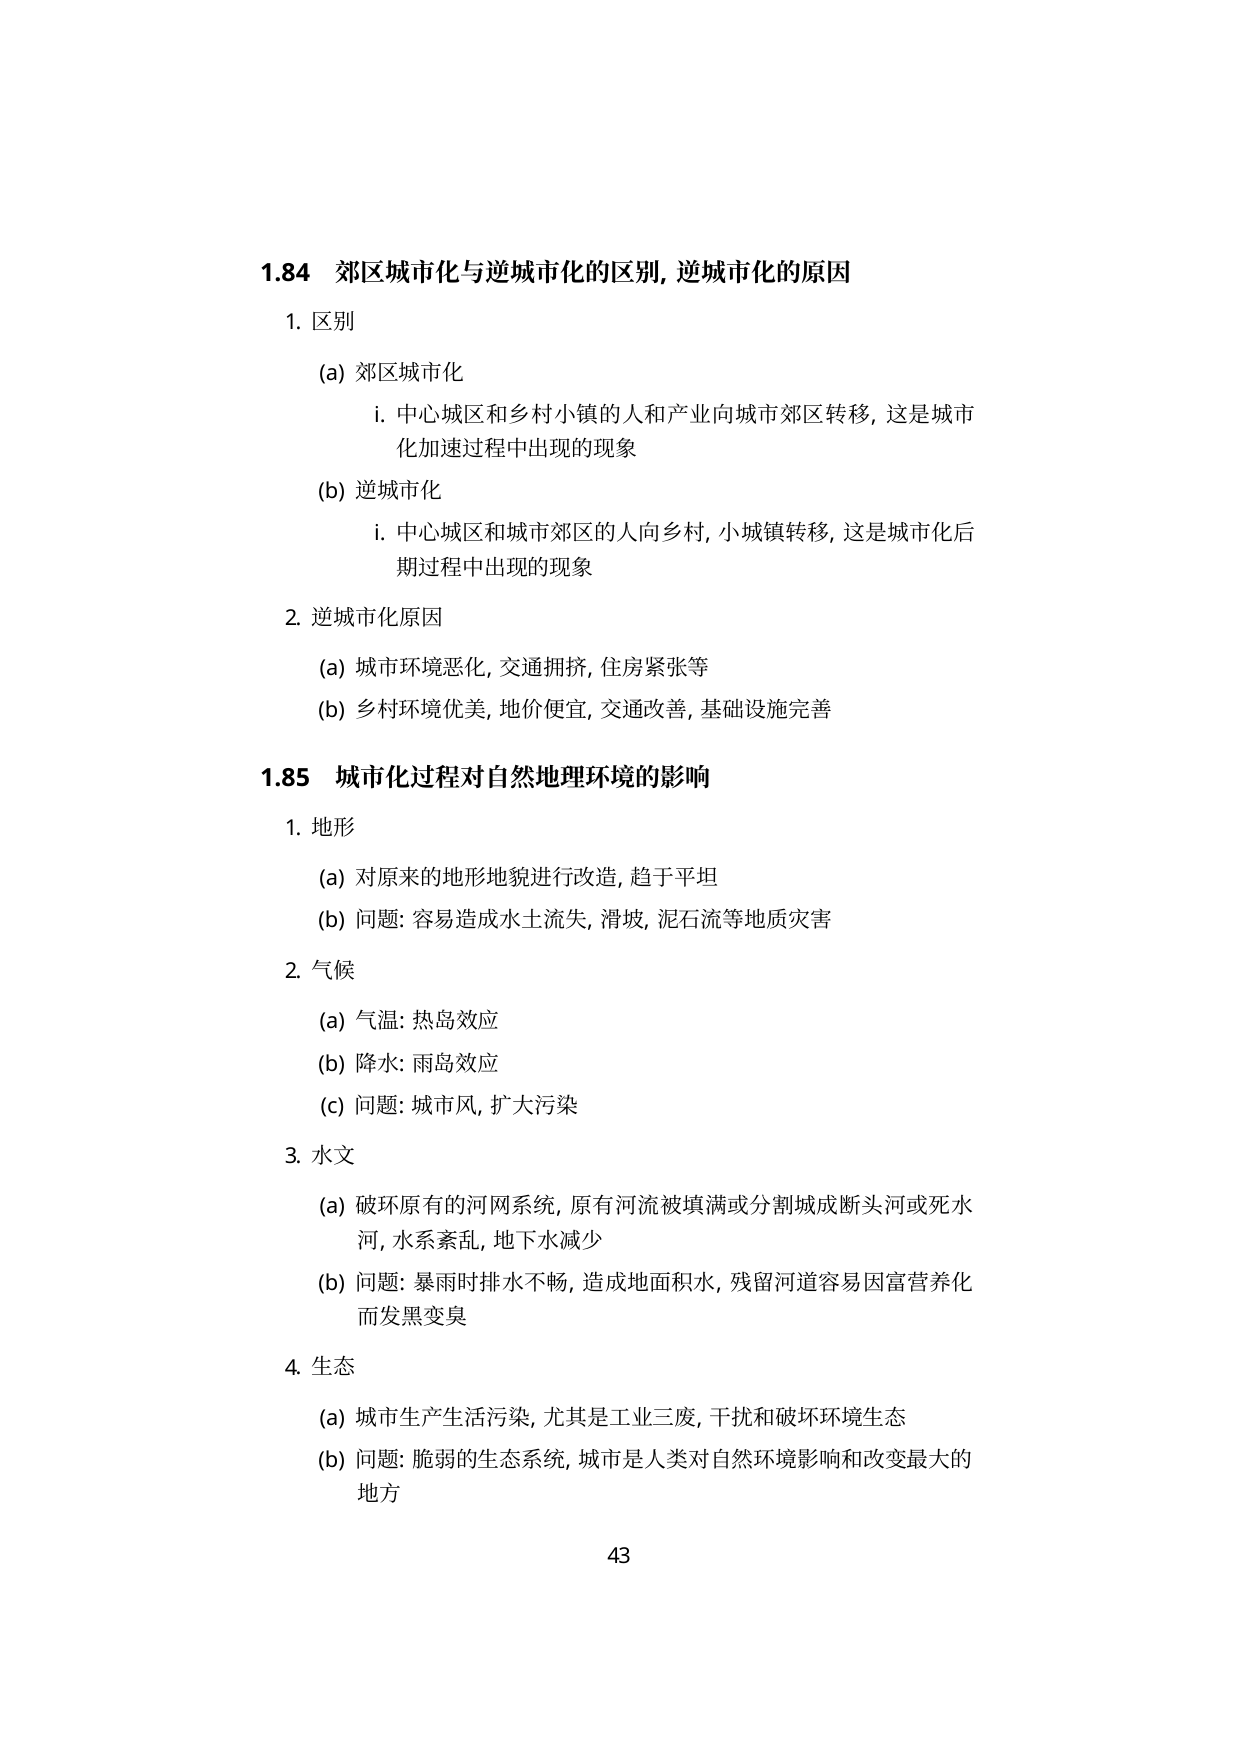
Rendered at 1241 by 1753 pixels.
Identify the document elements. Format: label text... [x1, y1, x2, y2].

text (a) 气温: 热岛效应 [319, 1004, 527, 1035]
text (b) 问题: 容易造成水土流失, 滑坡, 泥石流等地质灾害 [318, 903, 860, 934]
text i. 中心城区和乡村小镇的人和产业向城市郊区转移, 这是城市 [374, 397, 1001, 428]
text (c) 问题: 城市风, 扩大污染 [320, 1088, 606, 1119]
text . 地形 [295, 810, 860, 841]
text 3 [618, 1539, 654, 1570]
text .85 城市化过程对自然地理环境的影响 [274, 758, 735, 794]
text (a) 对原来的地形地貌进行改造, 趋于平坦 [319, 861, 860, 892]
text . 气候 [295, 954, 860, 985]
text 2 [284, 953, 320, 984]
text (a) 城市生产生活污染, 尤其是工业三废, 干扰和破坏环境生态 [319, 1401, 934, 1432]
text (b) 逆城市化 [318, 473, 1001, 504]
text i. 中心城区和城市郊区的人向乡村, 小城镇转移, 这是城市化后 [374, 516, 1001, 547]
text . 区别 [295, 304, 1001, 336]
text 1 [260, 758, 274, 794]
text 地方 [358, 1480, 426, 1507]
text .84 郊区城市化与逆城市化的区别, 逆城市化的原因 [274, 253, 877, 288]
text (b) 问题: 脆弱的生态系统, 城市是人类对自然环境影响和改变最大的 [318, 1443, 1001, 1474]
text 1 [260, 253, 274, 288]
text . 生态 [295, 1350, 381, 1381]
text (a) 城市环境恶化, 交通拥挤, 住房紧张等 [319, 651, 737, 682]
text (b) 问题: 暴雨时排水不畅, 造成地面积水, 残留河道容易因富营养化 [318, 1265, 1001, 1296]
text 期过程中出现的现象 [396, 553, 618, 580]
text (a) 破环原有的河网系统, 原有河流被填满或分割城成断头河或死水 [319, 1189, 1001, 1220]
text (a) 郊区城市化 [319, 355, 1001, 386]
text . 水文 [295, 1139, 381, 1170]
text . 逆城市化原因 [295, 600, 468, 631]
text (b) 降水: 雨岛效应 [318, 1046, 527, 1077]
text (b) 乡村环境优美, 地价便宜, 交通改善, 基础设施完善 [318, 693, 860, 724]
text 而发黑变臭 [358, 1303, 492, 1330]
text 化加速过程中出现的现象 [396, 435, 1001, 462]
text 河, 水系紊乱, 地下水减少 [358, 1223, 1001, 1254]
